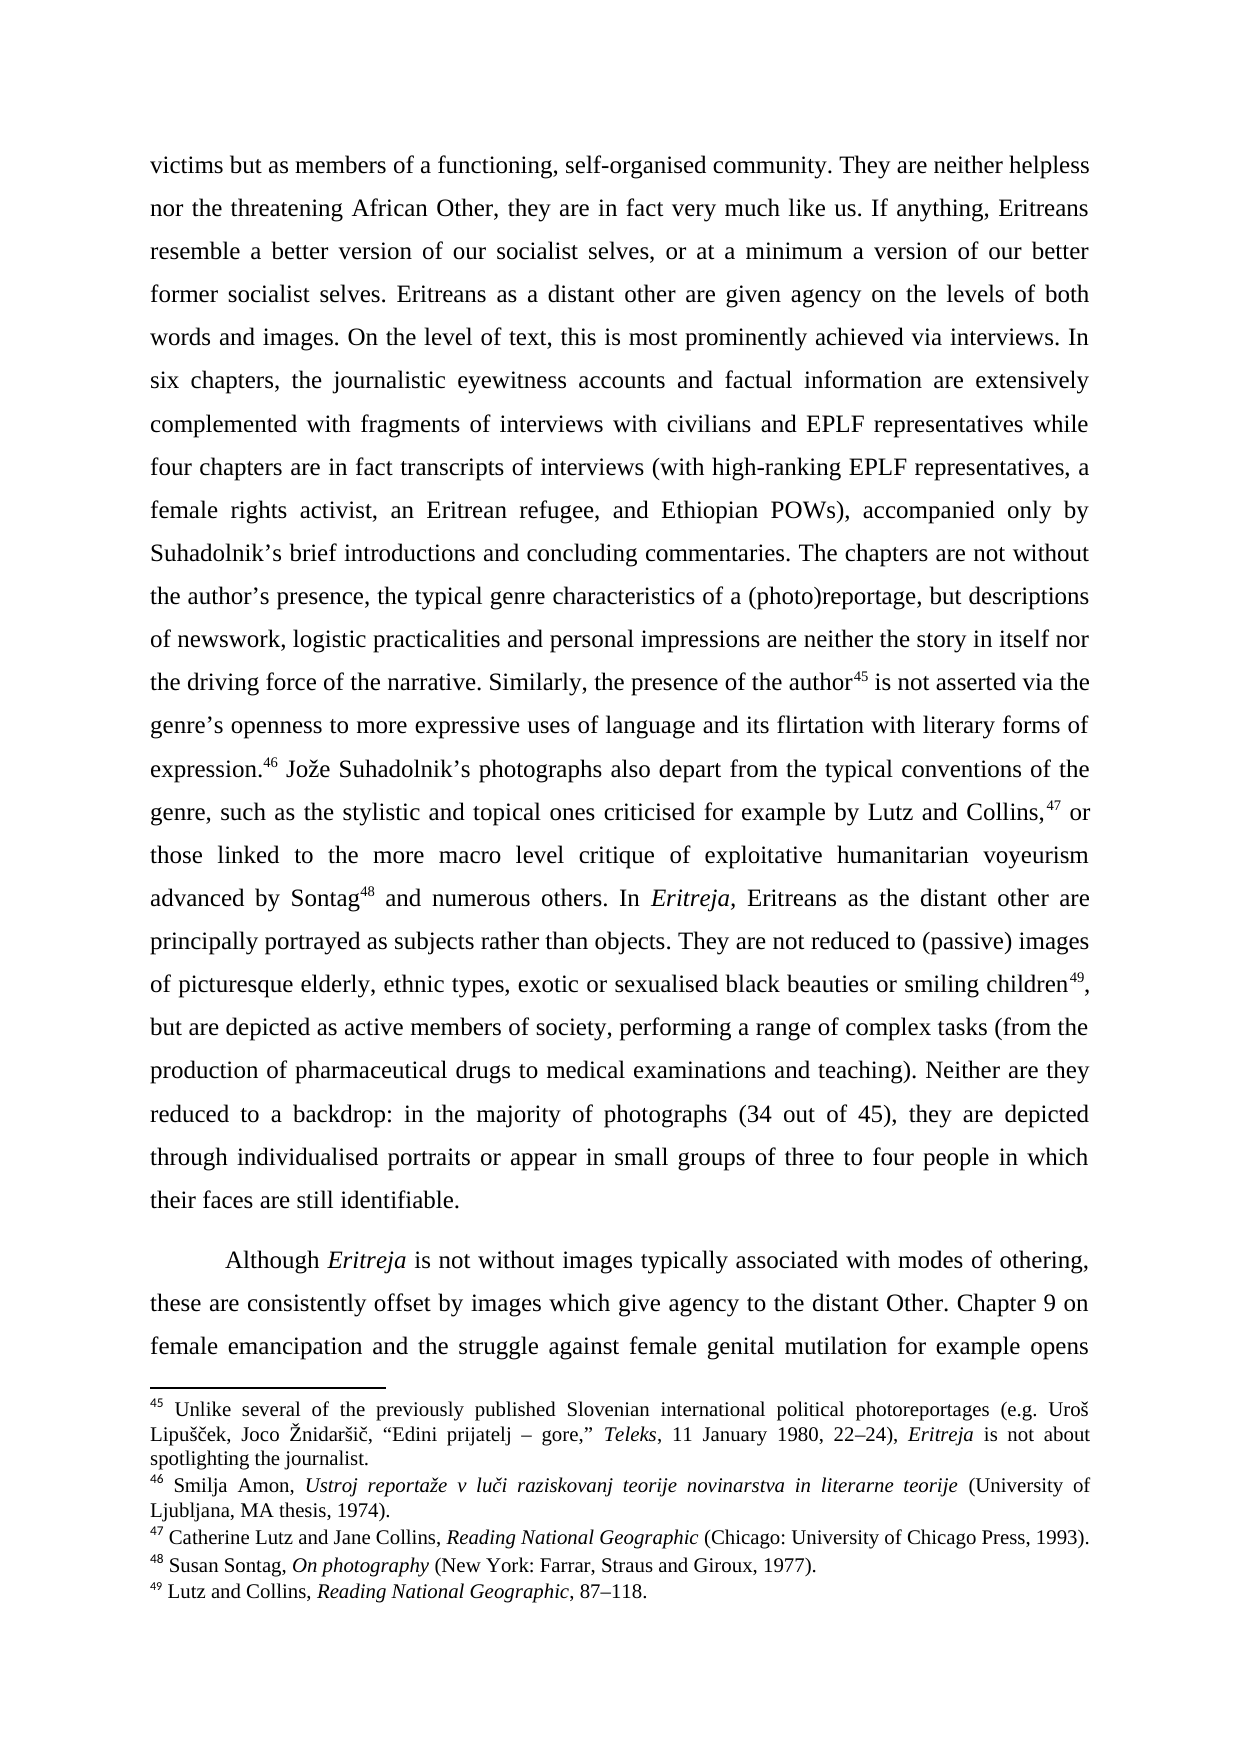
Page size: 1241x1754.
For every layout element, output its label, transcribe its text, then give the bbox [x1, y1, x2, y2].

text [150, 1245, 1090, 1360]
text Eritreja does not advance the humanitarian or white saviour frame typical of Western media news from Ethiopia (and other developing countries) at the time, which was also strongly present in some of Delo’s reports. Eritreja proposes that Eritreans are not in need of our humanitarian help but our political recognition. They are not presented as passive victims but as members of a functioning, self-organised community. They are neither helpless nor the threatening African Other, they are in fact very much like us. If anything, Eritreans resemble a better version of our socialist selves, or at a minimum a version of our better former socialist selves. Eritreans as a distant other are given agency on the levels of both words and images. On the level of text, this is most prominently achieved via interviews. In six chapters, the journalistic eyewitness accounts and factual information are extensively complemented with fragments of interviews with civilians and EPLF representatives while four chapters are in fact transcripts of interviews (with high-ranking EPLF representatives, a female rights activist, an Eritrean refugee, and Ethiopian POWs), accompanied only by Suhadolnik’s brief introductions and concluding commentaries. The chapters are not without the author’s presence, the typical genre characteristics of a (photo)reportage, but descriptions of newswork, logistic practicalities and personal impressions are neither the story in itself nor the driving force of the narrative. Similarly, the presence of the author is not asserted via the genre’s openness to more expressive uses of language and its flirtation with literary forms of expression. Jože Suhadolnik’s photographs also depart from the typical conventions of the genre, such as the stylistic and topical ones criticised for example by Lutz and Collins, or those linked to the more macro level critique of exploitative humanitarian voyeurism advanced by Sontag and numerous others. In Eritreja, Eritreans as the distant other are principally portrayed as subjects rather than objects. They are not reduced to (passive) images of picturesque elderly, ethnic types, exotic or sexualised black beauties or smiling children, but are depicted as active members of society, performing a range of complex tasks (from the production of pharmaceutical drugs to medical examinations and teaching). Neither are they reduced to a backdrop: in the majority of photographs (34 out of 45), they are depicted through individualised portraits or appear in small groups of three to four people in which their faces are still identifiable. [150, 150, 1090, 1214]
